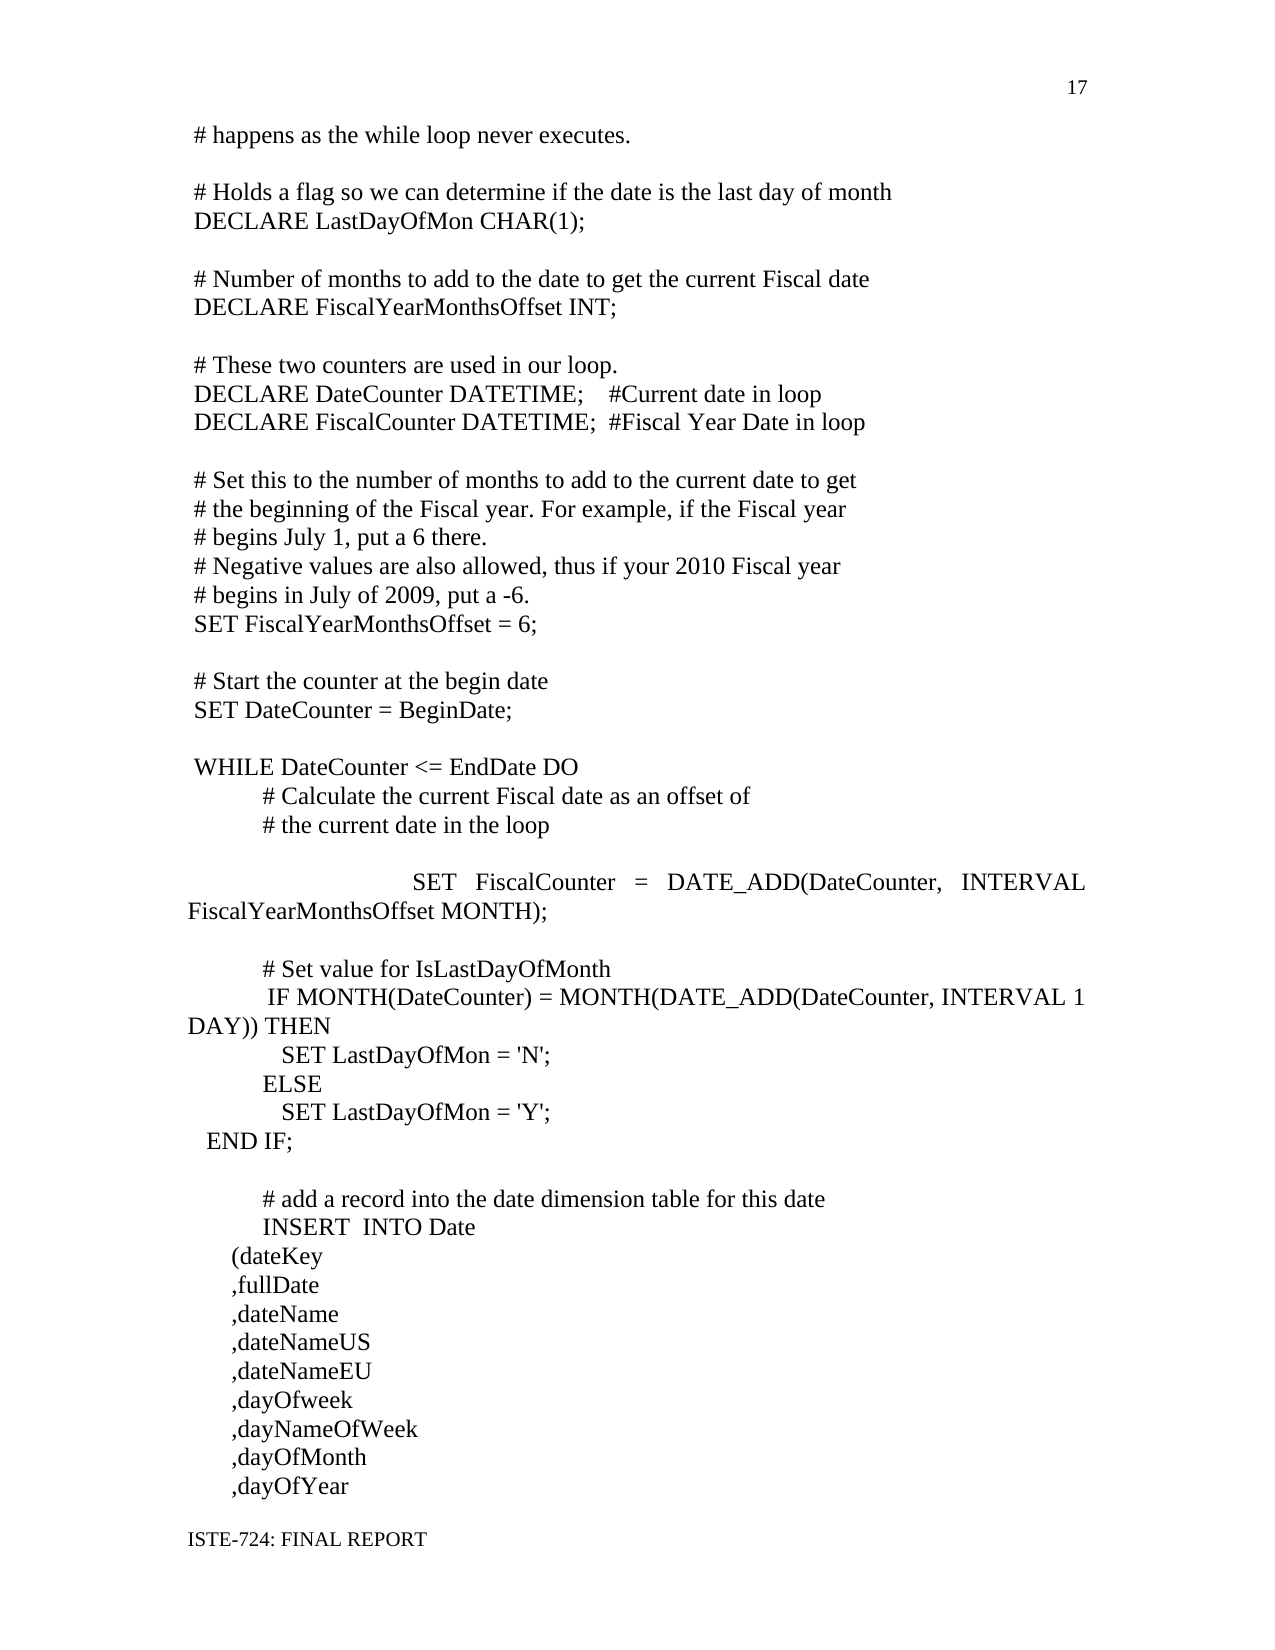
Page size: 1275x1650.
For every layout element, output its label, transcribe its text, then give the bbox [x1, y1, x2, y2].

text SET FiscalCounter = DATE_ADD(DateCounter, INTERVAL FiscalYearMonthsOffset MONTH); [187, 867, 1087, 925]
text ,fullDate [187, 1270, 1087, 1299]
text # the current date in the loop [187, 810, 1087, 839]
text # the beginning of the Fiscal year. For example, if the Fiscal year [187, 494, 1087, 522]
text ,dayOfweek [187, 1385, 1087, 1414]
text # happens as the while loop never executes. [187, 120, 1087, 149]
text # Negative values are also allowed, thus if your 2010 Fiscal year [187, 551, 1087, 580]
text # add a record into the date dimension table for this date [187, 1184, 1087, 1212]
text ,dateName [187, 1299, 1087, 1327]
text # Set this to the number of months to add to the current date to get [187, 465, 1087, 494]
text # Calculate the current Fiscal date as an offset of [187, 781, 1087, 810]
text DECLARE DateCounter DATETIME; #Current date in loop [187, 379, 1087, 407]
text SET LastDayOfMon = 'N'; [187, 1040, 1087, 1069]
text # begins in July of 2009, put a -6. [187, 580, 1087, 609]
text # Holds a flag so we can determine if the date is the last day of month [187, 177, 1087, 206]
text ,dateNameEU [187, 1356, 1087, 1385]
text SET DateCounter = BeginDate; [187, 695, 1087, 724]
text WHILE DateCounter <= EndDate DO [187, 752, 1087, 781]
text SET LastDayOfMon = 'Y'; [187, 1097, 1087, 1126]
text SET FiscalYearMonthsOffset = 6; [187, 609, 1087, 637]
text ELSE [187, 1069, 1087, 1097]
text IF MONTH(DateCounter) = MONTH(DATE_ADD(DateCounter, INTERVAL 1 DAY)) THEN [187, 982, 1087, 1040]
text # Set value for IsLastDayOfMonth [187, 954, 1087, 982]
text DECLARE LastDayOfMon CHAR(1); [187, 206, 1087, 235]
text INSERT INTO Date [187, 1212, 1087, 1241]
text # begins July 1, put a 6 there. [187, 522, 1087, 551]
text DECLARE FiscalYearMonthsOffset INT; [187, 292, 1087, 321]
text ,dayNameOfWeek [187, 1414, 1087, 1442]
text END IF; [187, 1126, 1087, 1155]
text # Start the counter at the begin date [187, 666, 1087, 695]
text (dateKey [187, 1241, 1087, 1270]
text # These two counters are used in our loop. [187, 350, 1087, 379]
text ,dayOfYear [187, 1471, 1087, 1500]
text ,dayOfMonth [187, 1442, 1087, 1471]
text # Number of months to add to the date to get the current Fiscal date [187, 264, 1087, 292]
text DECLARE FiscalCounter DATETIME; #Fiscal Year Date in loop [187, 407, 1087, 436]
text ,dateNameUS [187, 1327, 1087, 1356]
